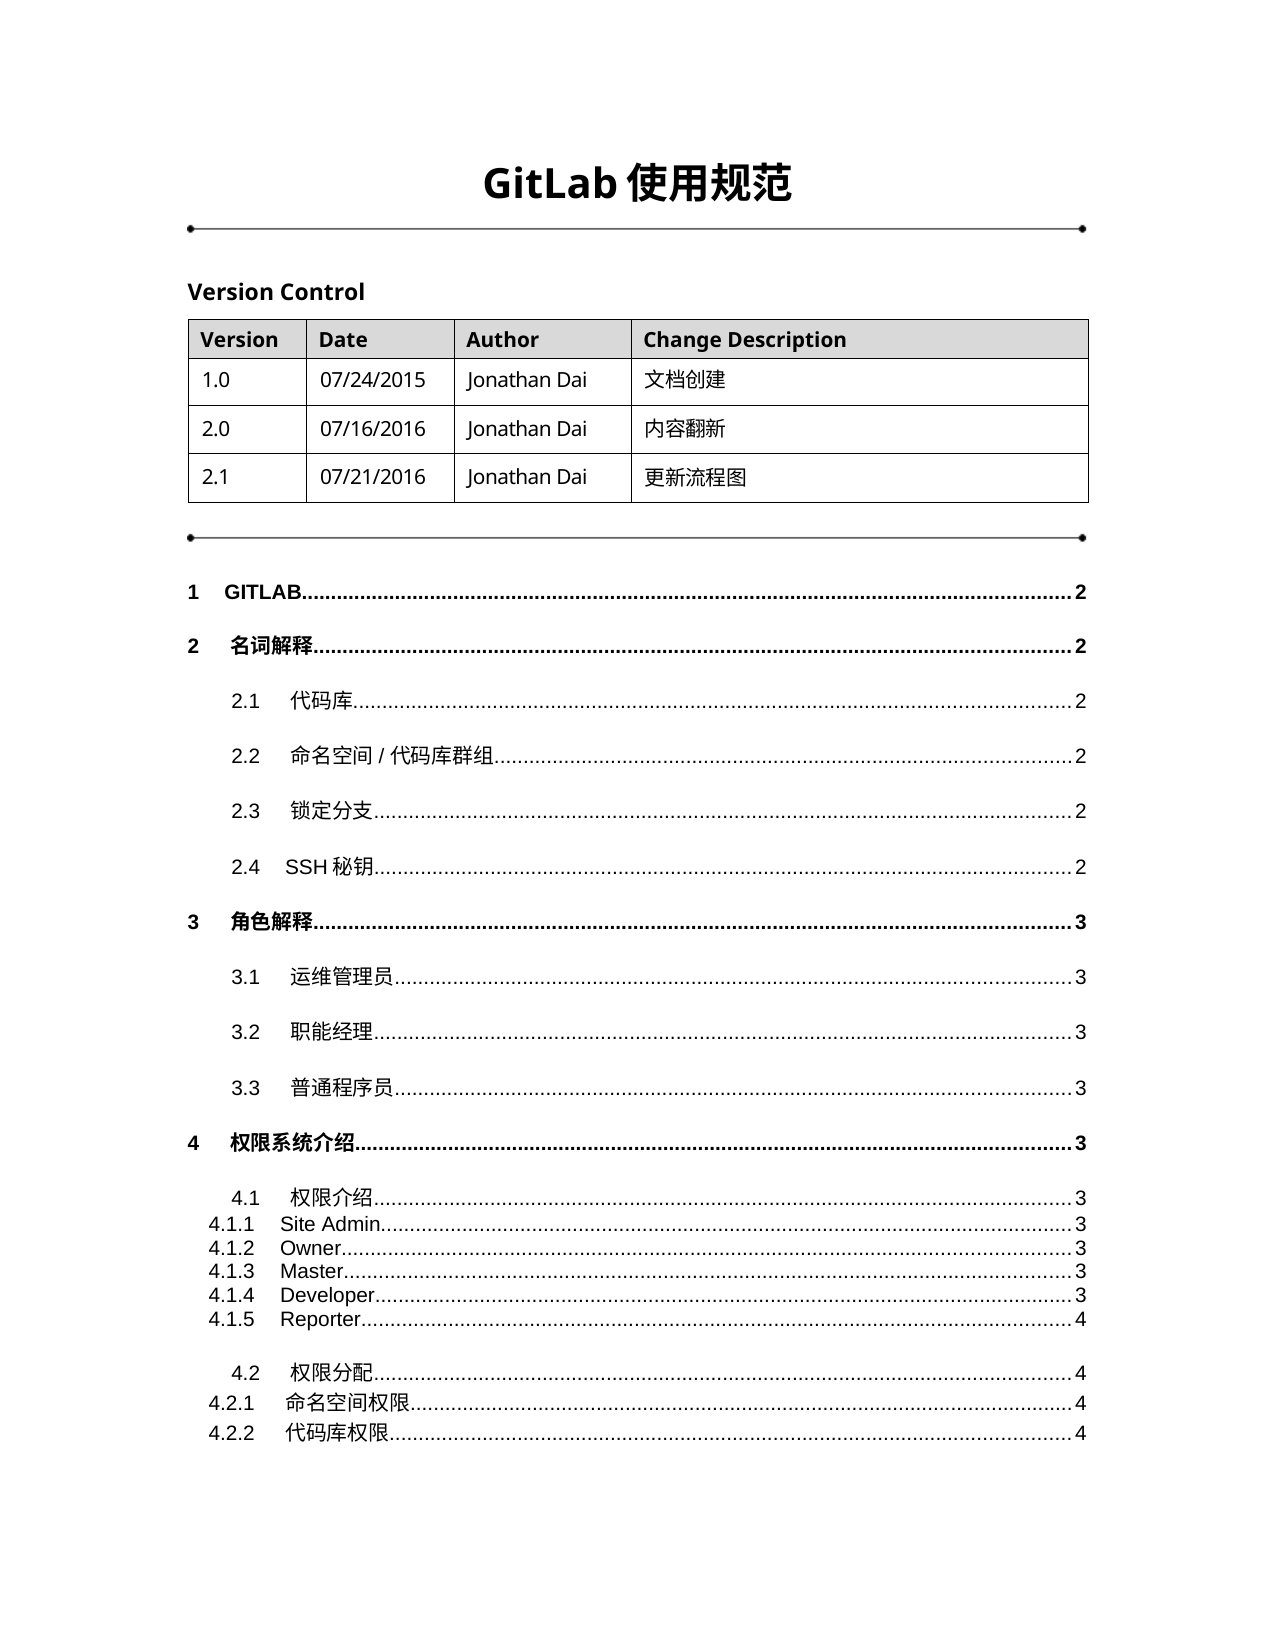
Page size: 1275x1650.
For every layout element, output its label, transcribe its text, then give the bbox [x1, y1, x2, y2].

text 3.2 职能经理 3 [231, 1016, 1087, 1046]
text 3.3 普通程序员 3 [231, 1071, 1087, 1101]
table_cell Jonathan Dai [455, 406, 631, 453]
text 2 名词解释 2 [187, 629, 1087, 659]
table_cell Jonathan Dai [455, 359, 631, 404]
text 4.2.2 代码库权限 4 [208, 1417, 1087, 1447]
text 1 GitLab 2 [187, 580, 1087, 604]
text 4.1 权限介绍 3 [231, 1181, 1087, 1211]
table_cell 1.0 [189, 359, 306, 404]
text 2.3 锁定分支 2 [231, 795, 1087, 825]
text 4.1.3 Master 3 [208, 1259, 1087, 1283]
table_header Date [307, 320, 454, 358]
table_cell 更新流程图 [632, 454, 1088, 502]
table_cell 文档创建 [632, 359, 1088, 404]
text 4.2 权限分配 4 [231, 1356, 1087, 1386]
table_cell 2.0 [189, 406, 306, 453]
text GitLab使用规范 [187, 150, 1087, 211]
table_cell Jonathan Dai [455, 454, 631, 502]
table_cell 07/24/2015 [307, 359, 454, 404]
table_header Version [189, 320, 306, 358]
text 2.1 代码库 2 [231, 684, 1087, 714]
table_cell 内容翻新 [632, 406, 1088, 453]
text 4.1.5 Reporter 4 [208, 1307, 1087, 1331]
text 3 角色解释 3 [187, 905, 1087, 935]
text 4.1.2 Owner 3 [208, 1235, 1087, 1259]
text 4.1.1 Site Admin 3 [208, 1211, 1087, 1235]
table_cell 07/16/2016 [307, 406, 454, 453]
table_header Change Description [632, 320, 1088, 358]
text 4.2.1 命名空间权限 4 [208, 1386, 1087, 1417]
text 2.2 命名空间 / 代码库群组 2 [231, 739, 1087, 770]
text Version Control [187, 276, 1087, 307]
text 3.1 运维管理员 3 [231, 960, 1087, 991]
table_cell 07/21/2016 [307, 454, 454, 502]
text 4 权限系统介绍 3 [187, 1126, 1087, 1156]
picture [187, 222, 1088, 238]
text 4.1.4 Developer 3 [208, 1283, 1087, 1307]
text 2.4 SSH秘钥 2 [231, 850, 1087, 880]
table_cell 2.1 [189, 454, 306, 502]
table_header Author [455, 320, 631, 358]
picture [187, 531, 1088, 547]
